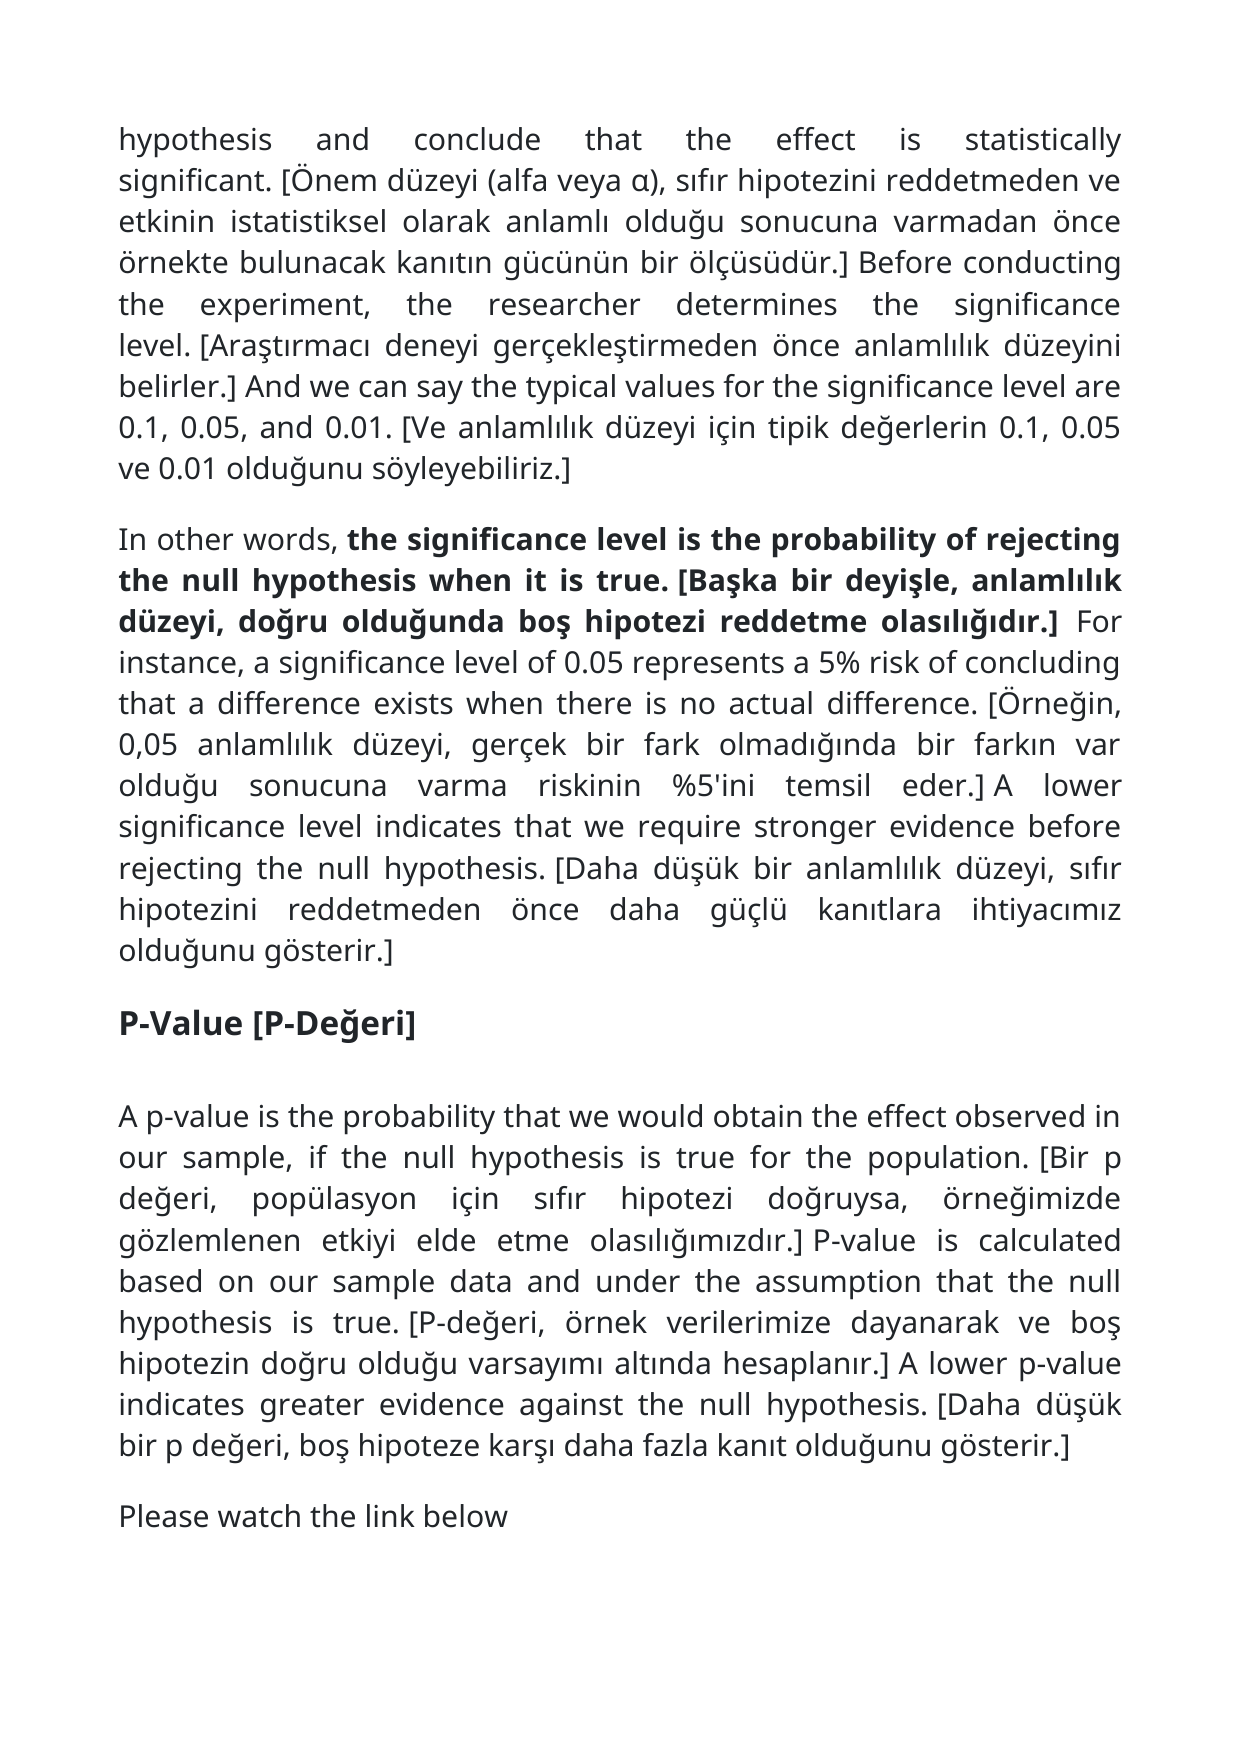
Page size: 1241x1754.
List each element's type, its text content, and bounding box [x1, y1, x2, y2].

text A p-value is the probability that we would obtain the effect observed in our sample, if the null hypothesis is true for the population. [Bir p değeri, popülasyon için sıfır hipotezi doğruysa, örneğimizde gözlemlenen etkiyi elde etme olasılığımızdır.] P-value is calculated based on our sample data and under the assumption that the null hypothesis is true. [P-değeri, örnek verilerimize dayanarak ve boş hipotezin doğru olduğu varsayımı altında hesaplanır.] A lower p-value indicates greater evidence against the null hypothesis. [Daha düşük bir p değeri, boş hipoteze karşı daha fazla kanıt olduğunu gösterir.] [118, 1095, 1122, 1466]
subtitle P-Value [P-Değeri] [118, 999, 1122, 1045]
text Please watch the link below [118, 1495, 1122, 1536]
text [118, 118, 1122, 488]
text In other words, the significance level is the probability of rejecting the null hypothesis when it is true. [Başka bir deyişle, anlamlılık düzeyi, doğru olduğunda boş hipotezi reddetme olasılığıdır.] For instance, a significance level of 0.05 represents a 5% risk of concluding that a difference exists when there is no actual difference. [Örneğin, 0,05 anlamlılık düzeyi, gerçek bir fark olmadığında bir farkın var olduğu sonucuna varma riskinin %5'ini temsil eder.] A lower significance level indicates that we require stronger evidence before rejecting the null hypothesis. [Daha düşük bir anlamlılık düzeyi, sıfır hipotezini reddetmeden önce daha güçlü kanıtlara ihtiyacımız olduğunu gösterir.] [118, 518, 1122, 970]
